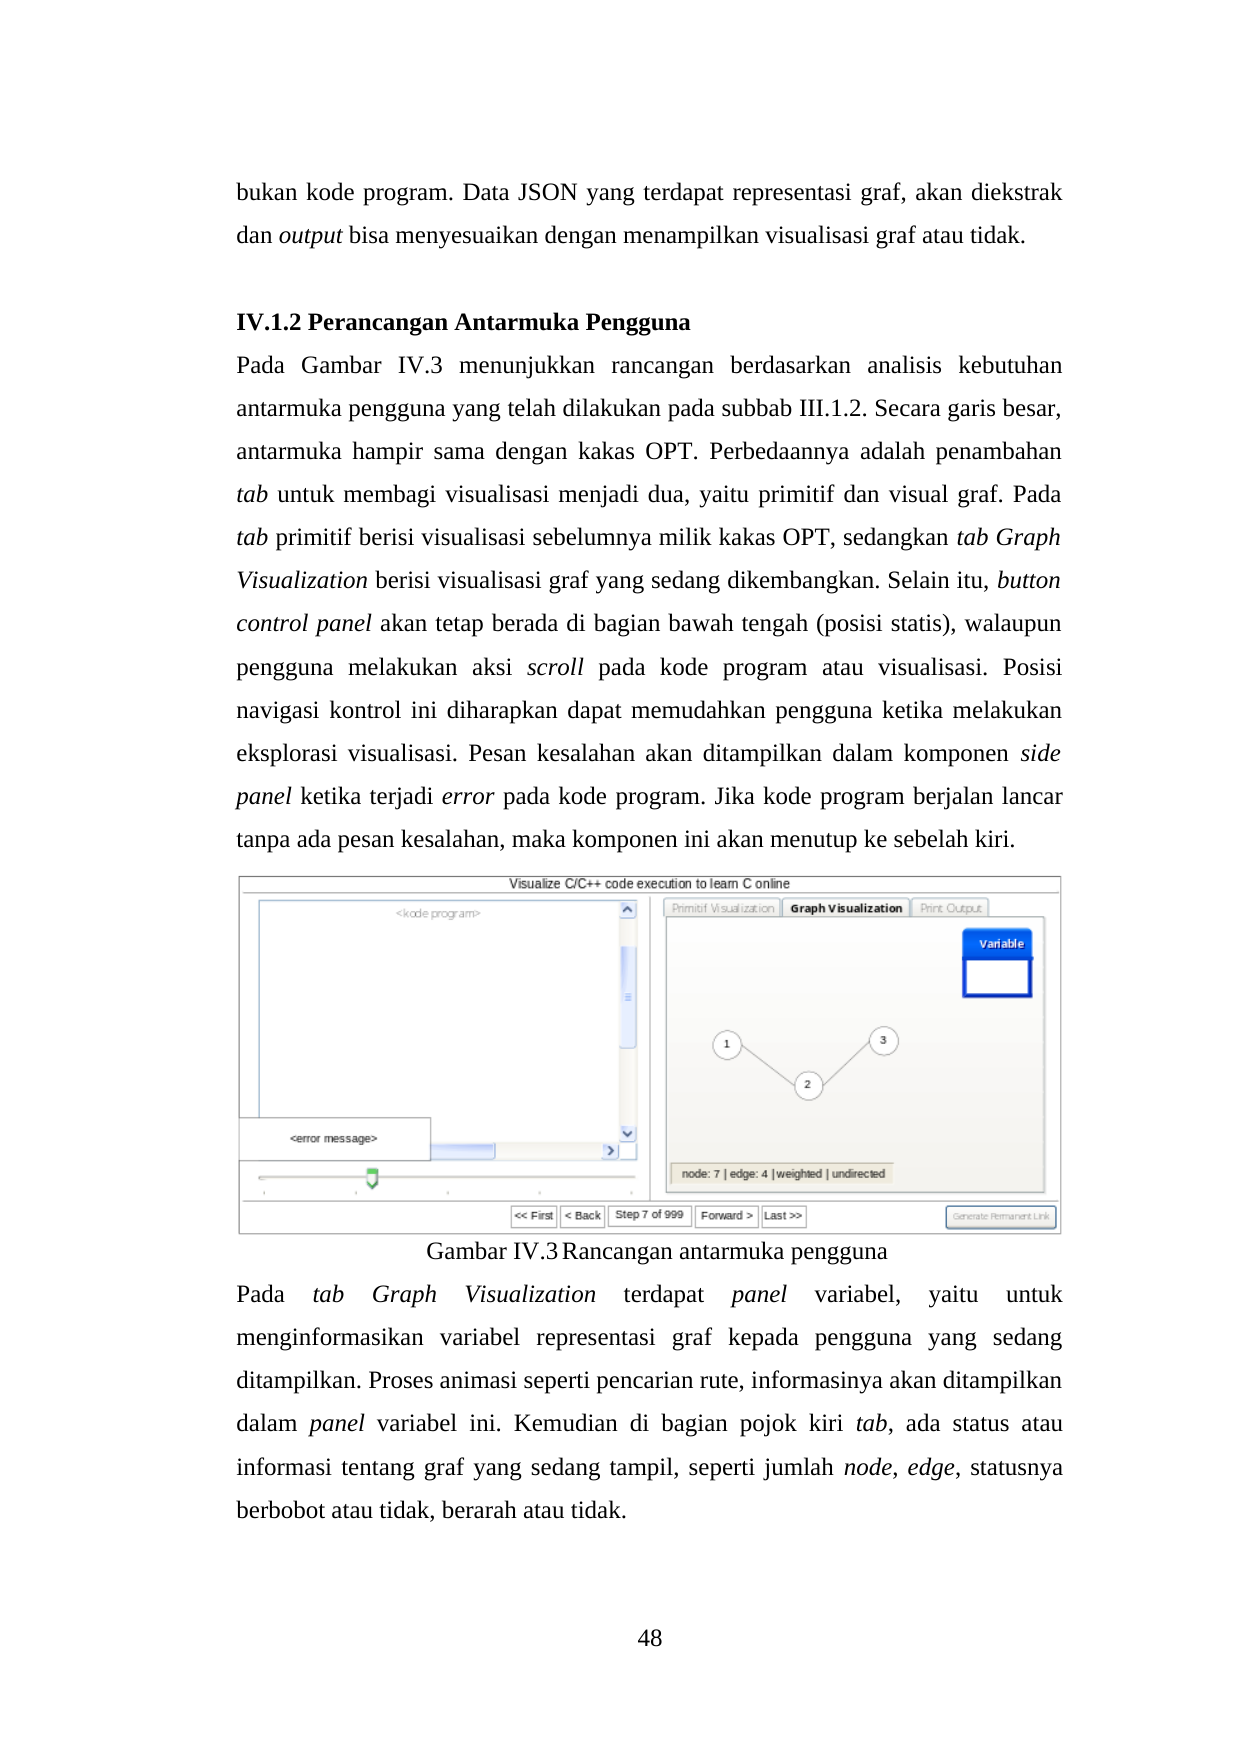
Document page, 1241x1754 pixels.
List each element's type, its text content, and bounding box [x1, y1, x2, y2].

text Pada tab Graph Visualization terdapat panel variabel, yaitu untuk menginformasikan variabel representasi graf kepada pengguna yang sedang ditampilkan. Proses animasi seperti pencarian rute, informasinya akan ditampilkan dalam panel variabel ini. Kemudian di bagian pojok kiri tab, ada status atau informasi tentang graf yang sedang tampil, seperti jumlah node, edge, statusnya berbobot atau tidak, berarah atau tidak. [236, 1279, 1063, 1523]
text Pada Gambar IV.3 menunjukkan rancangan berdasarkan analisis kebutuhan antarmuka pengguna yang telah dilakukan pada subbab III.1.2. Secara garis besar, antarmuka hampir sama dengan kakas OPT. Perbedaannya adalah penambahan tab untuk membagi visualisasi menjadi dua, yaitu primitif dan visual graf. Pada tab primitif berisi visualisasi sebelumnya milik kakas OPT, sedangkan tab Graph Visualization berisi visualisasi graf yang sedang dikembangkan. Selain itu, button control panel akan tetap berada di bagian bawah tengah (posisi statis), walaupun pengguna melakukan aksi scroll pada kode program atau visualisasi. Posisi navigasi kontrol ini diharapkan dapat memudahkan pengguna ketika melakukan eksplorasi visualisasi. Pesan kesalahan akan ditampilkan dalam komponen side panel ketika terjadi error pada kode program. Jika kode program berjalan lancar tanpa ada pesan kesalahan, maka komponen ini akan menutup ke sebelah kiri. [236, 350, 1063, 853]
subtitle IV.1.2 Perancangan Antarmuka Pengguna [236, 307, 1063, 335]
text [236, 177, 1063, 249]
list Rancangan antarmuka pengguna [317, 1236, 1063, 1265]
